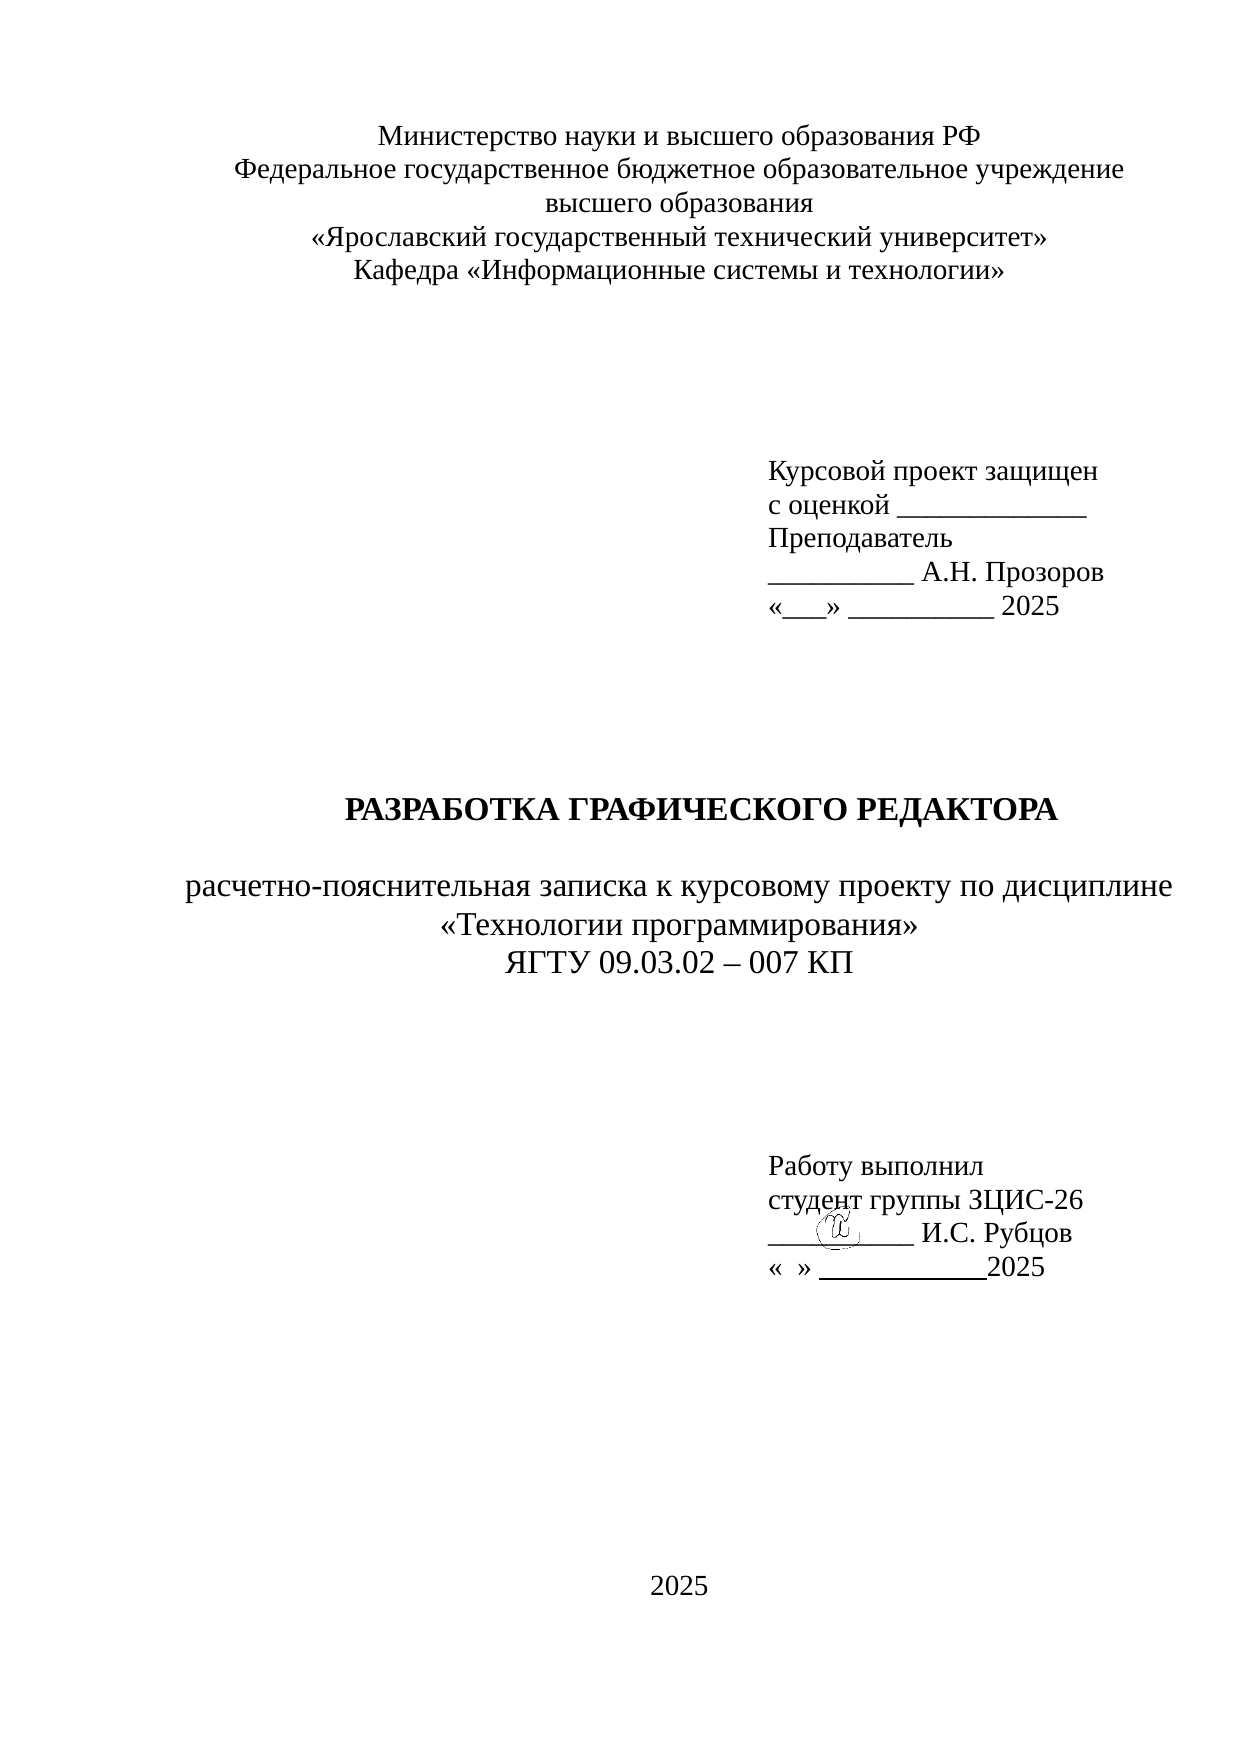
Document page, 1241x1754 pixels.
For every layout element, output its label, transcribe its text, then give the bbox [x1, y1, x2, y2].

text Работу выполнил [177, 1148, 1181, 1182]
text __________ А.Н. Прозоров [177, 554, 1181, 588]
text « » 2025 [177, 1249, 1181, 1282]
text «Ярославский государственный технический университет» [177, 219, 1181, 252]
text «___» __________ 2025 [177, 588, 1181, 621]
text РАзработка ГРАФИЧЕСКОГО РЕДАКТОРА [177, 789, 1167, 827]
text __________ И.С. Рубцов [177, 1215, 803, 1249]
picture [803, 1202, 882, 1255]
text расчетно-пояснительная записка к курсовому проекту по дисциплине [177, 866, 1181, 904]
text Курсовой проект защищен [177, 453, 1181, 487]
text «Технологии программирования» [177, 904, 1181, 942]
text студент группы ЗЦИС-26 [177, 1182, 1181, 1215]
text высшего образования [177, 185, 1181, 219]
text Кафедра «Информационные системы и технологии» [177, 252, 1181, 286]
text ЯГТУ 09.03.02 – 007 КП [177, 942, 1181, 981]
text с оценкой _____________ [177, 487, 1181, 521]
text Федеральное государственное бюджетное образовательное учреждение [177, 152, 1181, 185]
text Преподаватель [177, 521, 1181, 554]
text 2025 [177, 1568, 1181, 1601]
text __________ И.С. Рубцов [882, 1215, 1181, 1249]
text Министерство науки и высшего образования РФ [177, 118, 1181, 152]
